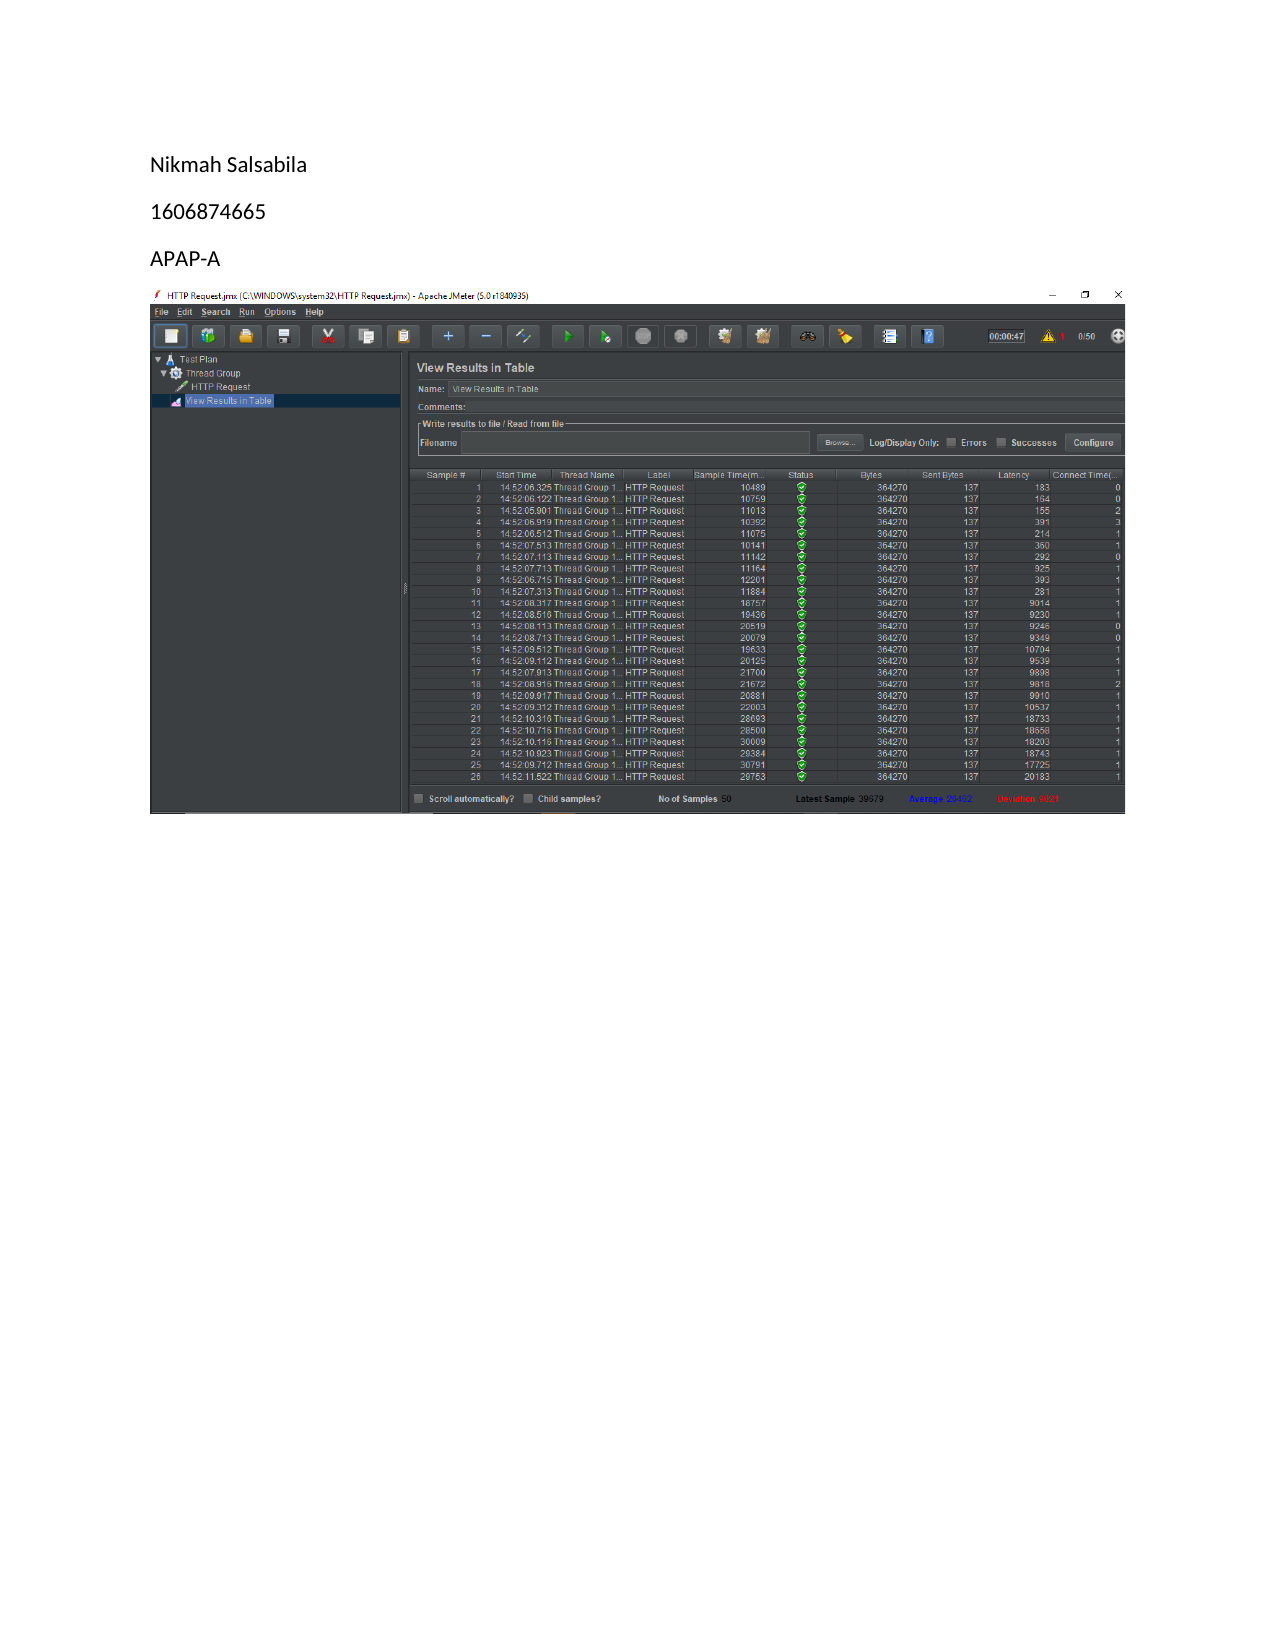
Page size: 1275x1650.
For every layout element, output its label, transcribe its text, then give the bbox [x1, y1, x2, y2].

picture [150, 290, 1125, 814]
text 1606874665 [150, 197, 1125, 225]
text APAP-A [150, 244, 1125, 272]
text Nikmah Salsabila [150, 150, 1125, 178]
